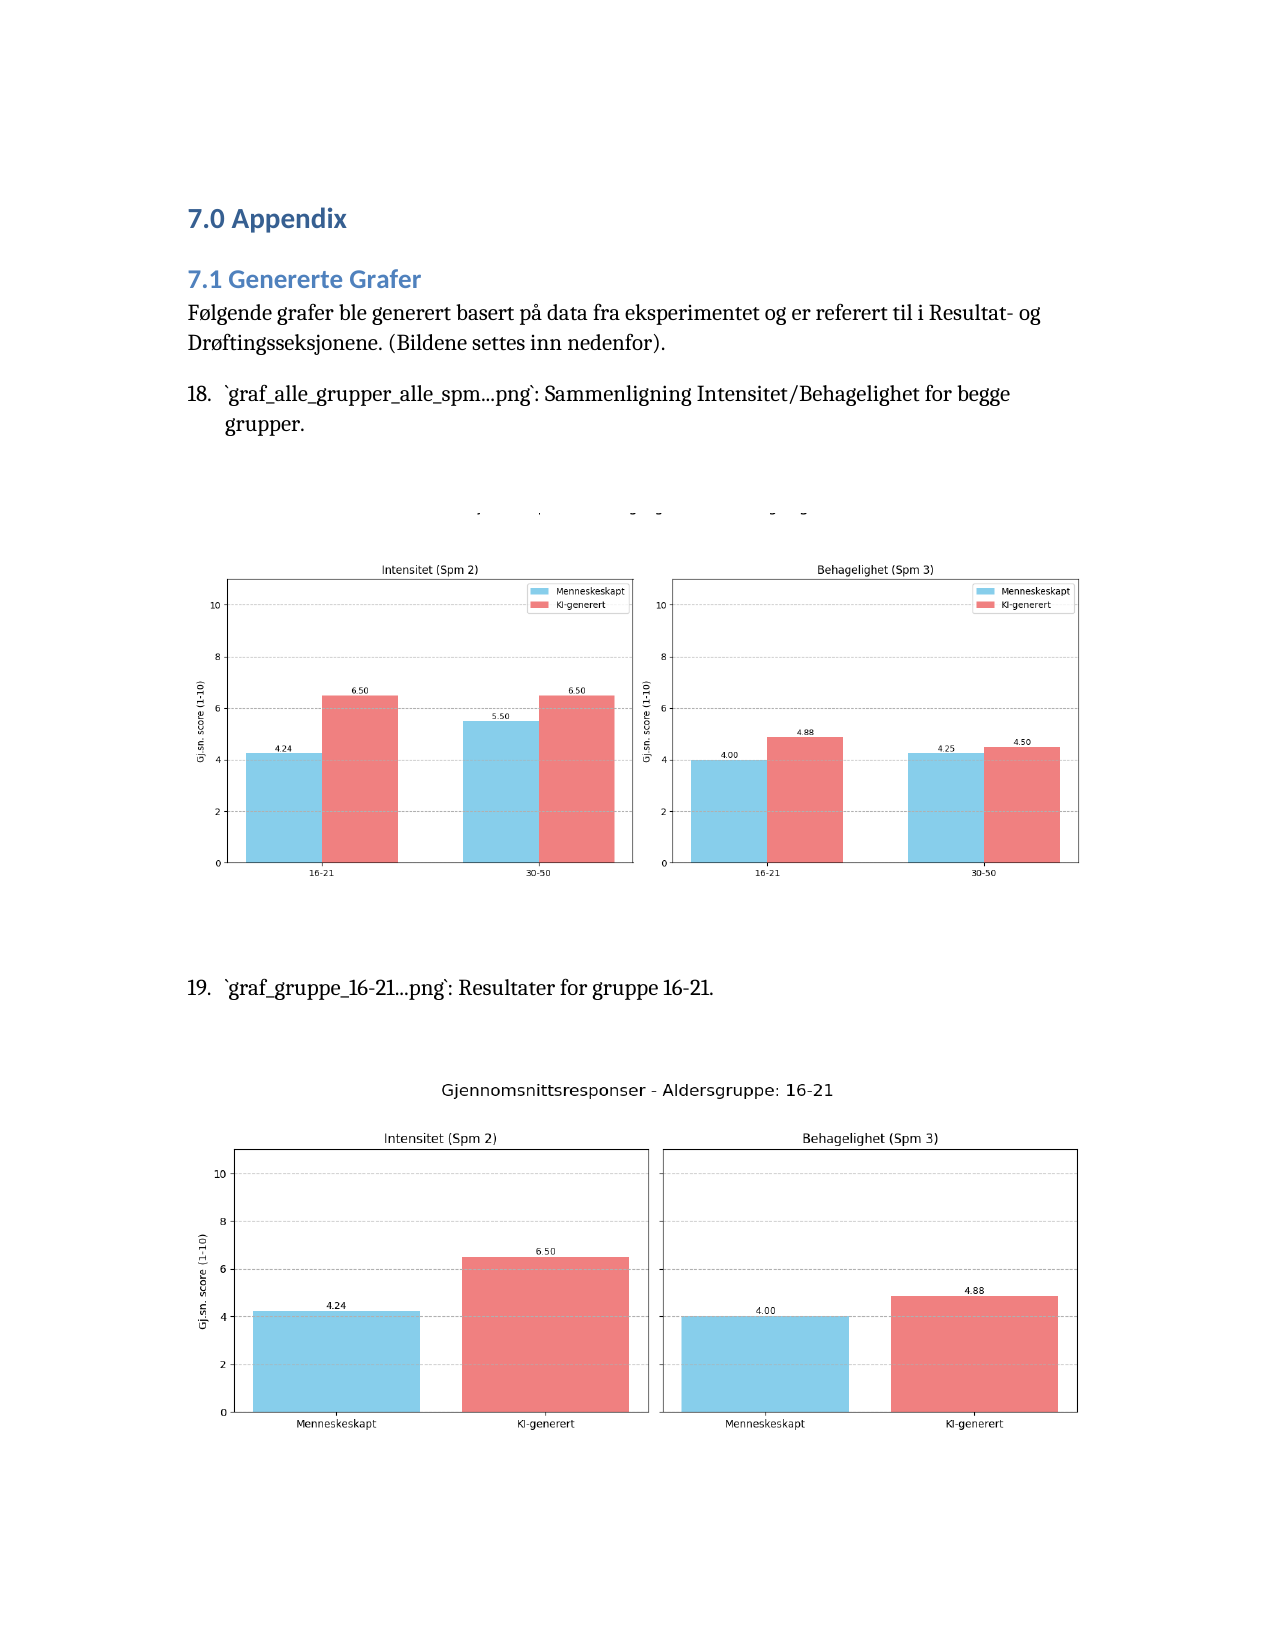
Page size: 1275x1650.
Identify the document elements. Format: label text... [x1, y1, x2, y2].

subtitle 7.0 Appendix [187, 200, 1087, 236]
list `graf_alle_grupper_alle_spm...png`: Sammenligning Intensitet/Behagelighet for begge grupper. [187, 381, 1087, 437]
subtitle 7.1 Genererte Grafer [187, 262, 1087, 295]
text Følgende grafer ble generert basert på data fra eksperimentet og er referert til i Resultat- og Drøftingsseksjonene. (Bildene settes inn nedenfor). [187, 300, 1087, 356]
picture [187, 1076, 1088, 1452]
list `graf_gruppe_16-21...png`: Resultater for gruppe 16-21. [187, 975, 1087, 1001]
picture [187, 513, 1088, 899]
